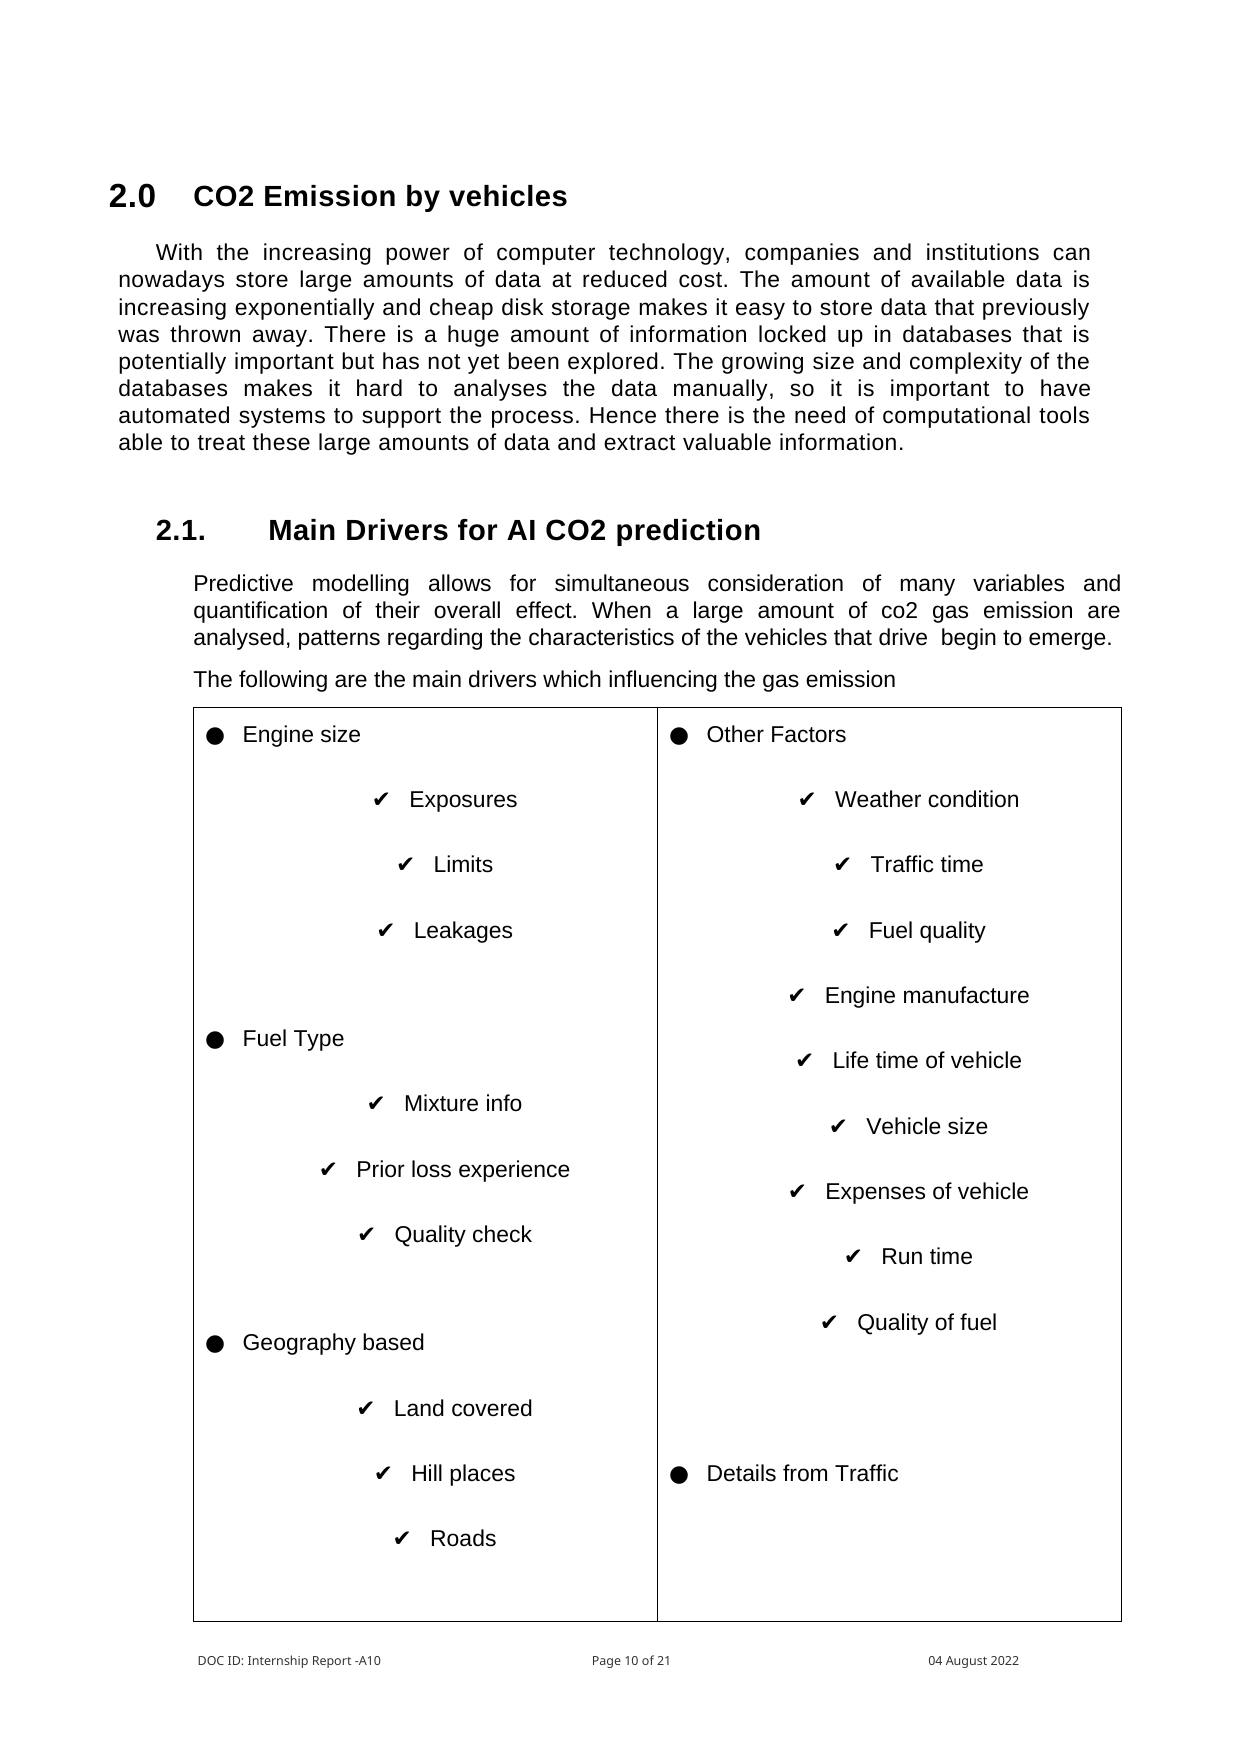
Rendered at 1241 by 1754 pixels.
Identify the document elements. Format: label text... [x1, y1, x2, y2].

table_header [658, 708, 1121, 1621]
text Predictive modelling allows for simultaneous consideration of many variables and quantification of their overall effect. When a large amount of co2 gas emission are analysed, patterns regarding the characteristics of the vehicles that drive begin to emerge. [193, 570, 1122, 651]
text The following are the main drivers which influencing the gas emission [193, 666, 1122, 693]
list With the increasing power of computer technology, companies and institutions can nowadays store large amounts of data at reduced cost. The amount of available data is increasing exponentially and cheap disk storage makes it easy to store data that previously was thrown away. There is a huge amount of information locked up in databases that is potentially important but has not yet been explored. The growing size and complexity of the databases makes it hard to analyses the data manually, so it is important to have automated systems to support the process. Hence there is the need of computational tools able to treat these large amounts of data and extract valuable information. [118, 239, 1092, 455]
subtitle CO2 Emission by vehicles [109, 171, 1122, 215]
subtitle Main Drivers for AI CO2 prediction [156, 502, 1122, 546]
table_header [194, 708, 657, 1621]
